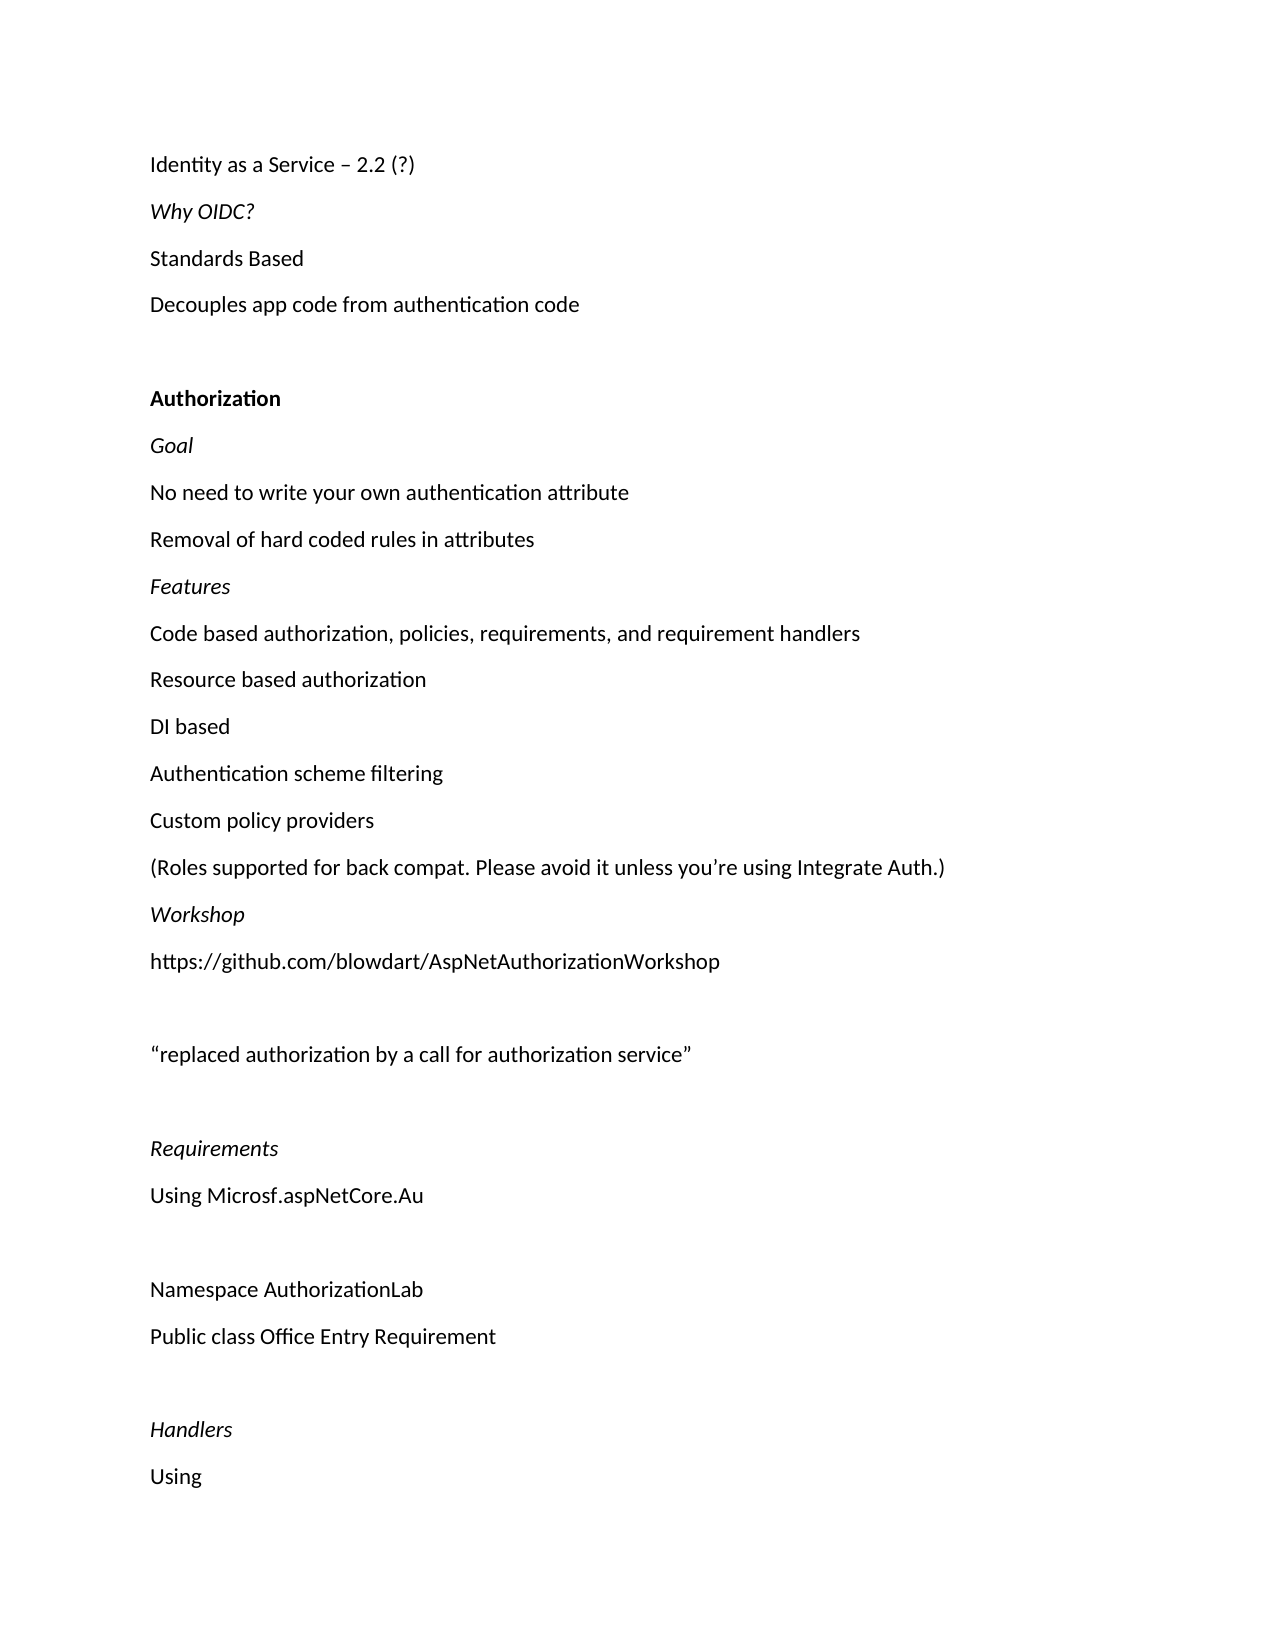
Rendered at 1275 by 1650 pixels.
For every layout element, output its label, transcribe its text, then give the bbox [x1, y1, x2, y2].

text Custom policy providers [150, 806, 1125, 834]
text Authentication scheme filtering [150, 759, 1125, 787]
text Public class Office Entry Requirement [150, 1322, 1125, 1350]
text Using Microsf.aspNetCore.Au [150, 1181, 1125, 1209]
text DI based [150, 712, 1125, 741]
text Removal of hard coded rules in attributes [150, 525, 1125, 553]
text (Roles supported for back compat. Please avoid it unless you’re using Integrate Auth.) [150, 853, 1125, 881]
text Code based authorization, policies, requirements, and requirement handlers [150, 619, 1125, 647]
text No need to write your own authentication attribute [150, 478, 1125, 506]
text Workshop [150, 900, 1125, 928]
text Why OIDC? [150, 197, 1125, 225]
text “replaced authorization by a call for authorization service” [150, 1041, 1125, 1069]
text Handlers [150, 1416, 1125, 1444]
text https://github.com/blowdart/AspNetAuthorizationWorkshop [150, 947, 1125, 975]
text Decouples app code from authentication code [150, 291, 1125, 319]
text Goal [150, 431, 1125, 459]
text Authorization [150, 384, 1125, 412]
text Using [150, 1462, 1125, 1491]
text Requirements [150, 1134, 1125, 1162]
text Identity as a Service – 2.2 (?) [150, 150, 1125, 178]
text Resource based authorization [150, 666, 1125, 694]
text Features [150, 572, 1125, 600]
text Standards Based [150, 244, 1125, 272]
text Namespace AuthorizationLab [150, 1275, 1125, 1303]
